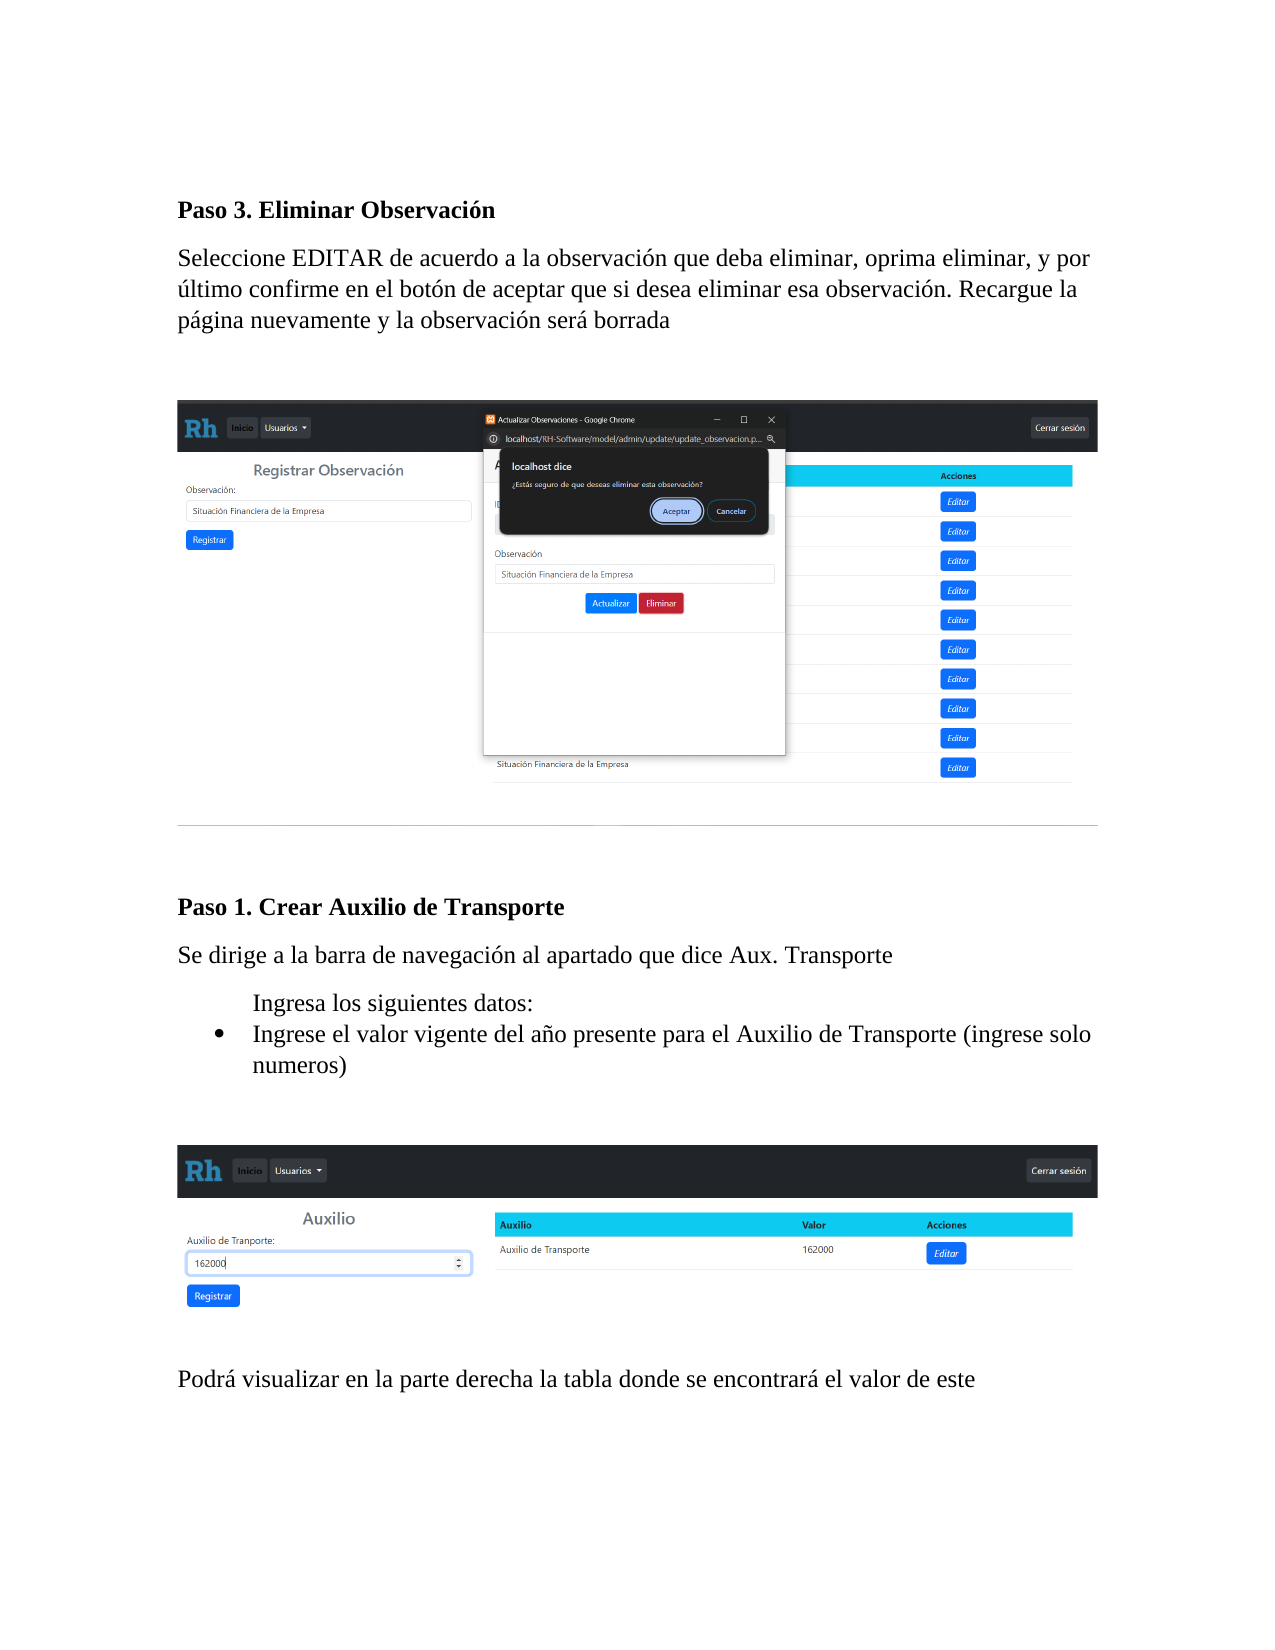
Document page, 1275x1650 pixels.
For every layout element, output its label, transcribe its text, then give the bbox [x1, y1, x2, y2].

text Seleccione EDITAR de acuerdo a la observación que deba eliminar, oprima eliminar, y por último confirme en el botón de aceptar que si desea eliminar esa observación. Recargue la página nuevamente y la observación será borrada [177, 243, 1098, 334]
picture [177, 400, 1098, 826]
text Paso 1. Crear Auxilio de Transporte [177, 892, 1098, 921]
text Paso 3. Eliminar Observación [177, 195, 1098, 224]
list Ingresa los siguientes datos: [252, 988, 1098, 1017]
text Podrá visualizar en la parte derecha la tabla donde se encontrará el valor de este [177, 1364, 1098, 1393]
list Ingrese el valor vigente del año presente para el Auxilio de Transporte (ingrese solo numeros) [215, 1019, 1098, 1079]
text Se dirige a la barra de navegación al apartado que dice Aux. Transporte [177, 940, 1098, 969]
picture [177, 1145, 1098, 1346]
